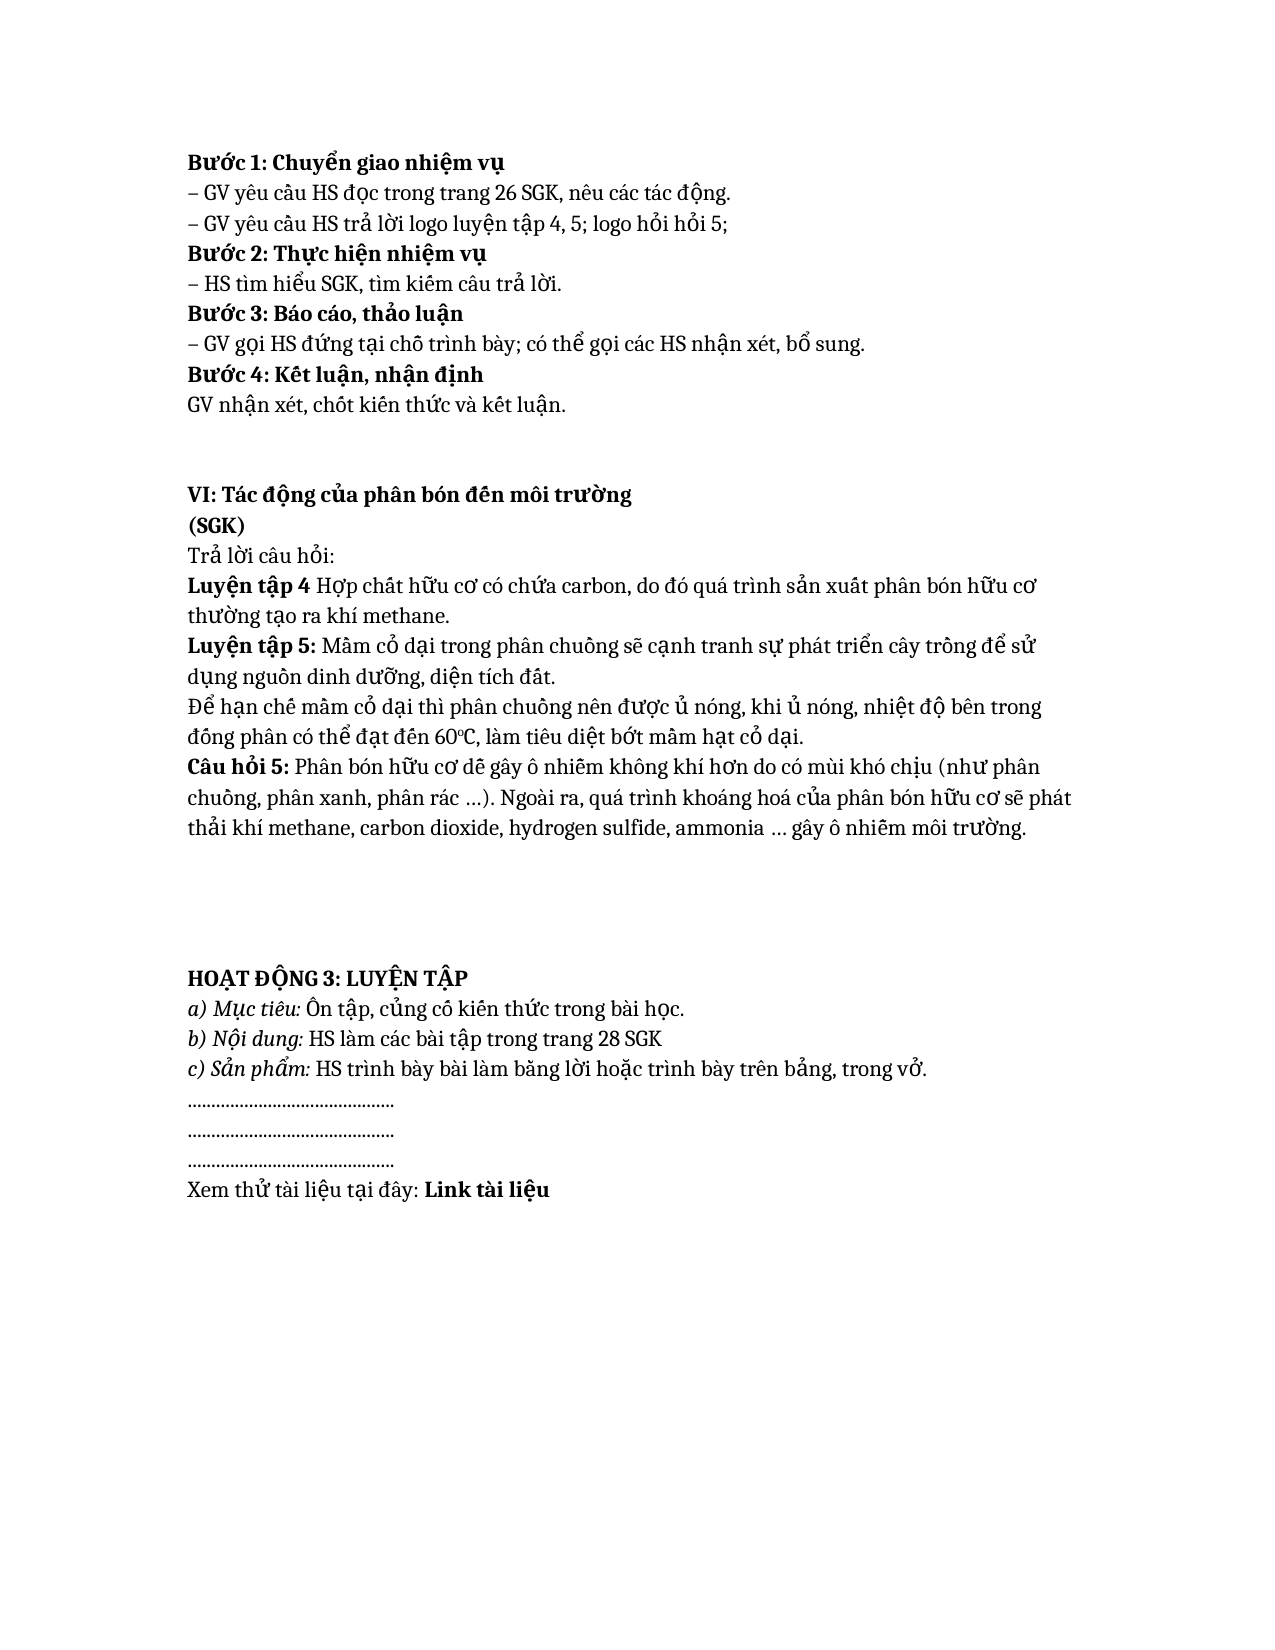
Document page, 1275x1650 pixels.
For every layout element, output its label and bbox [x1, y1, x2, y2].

text [187, 150, 1087, 1234]
